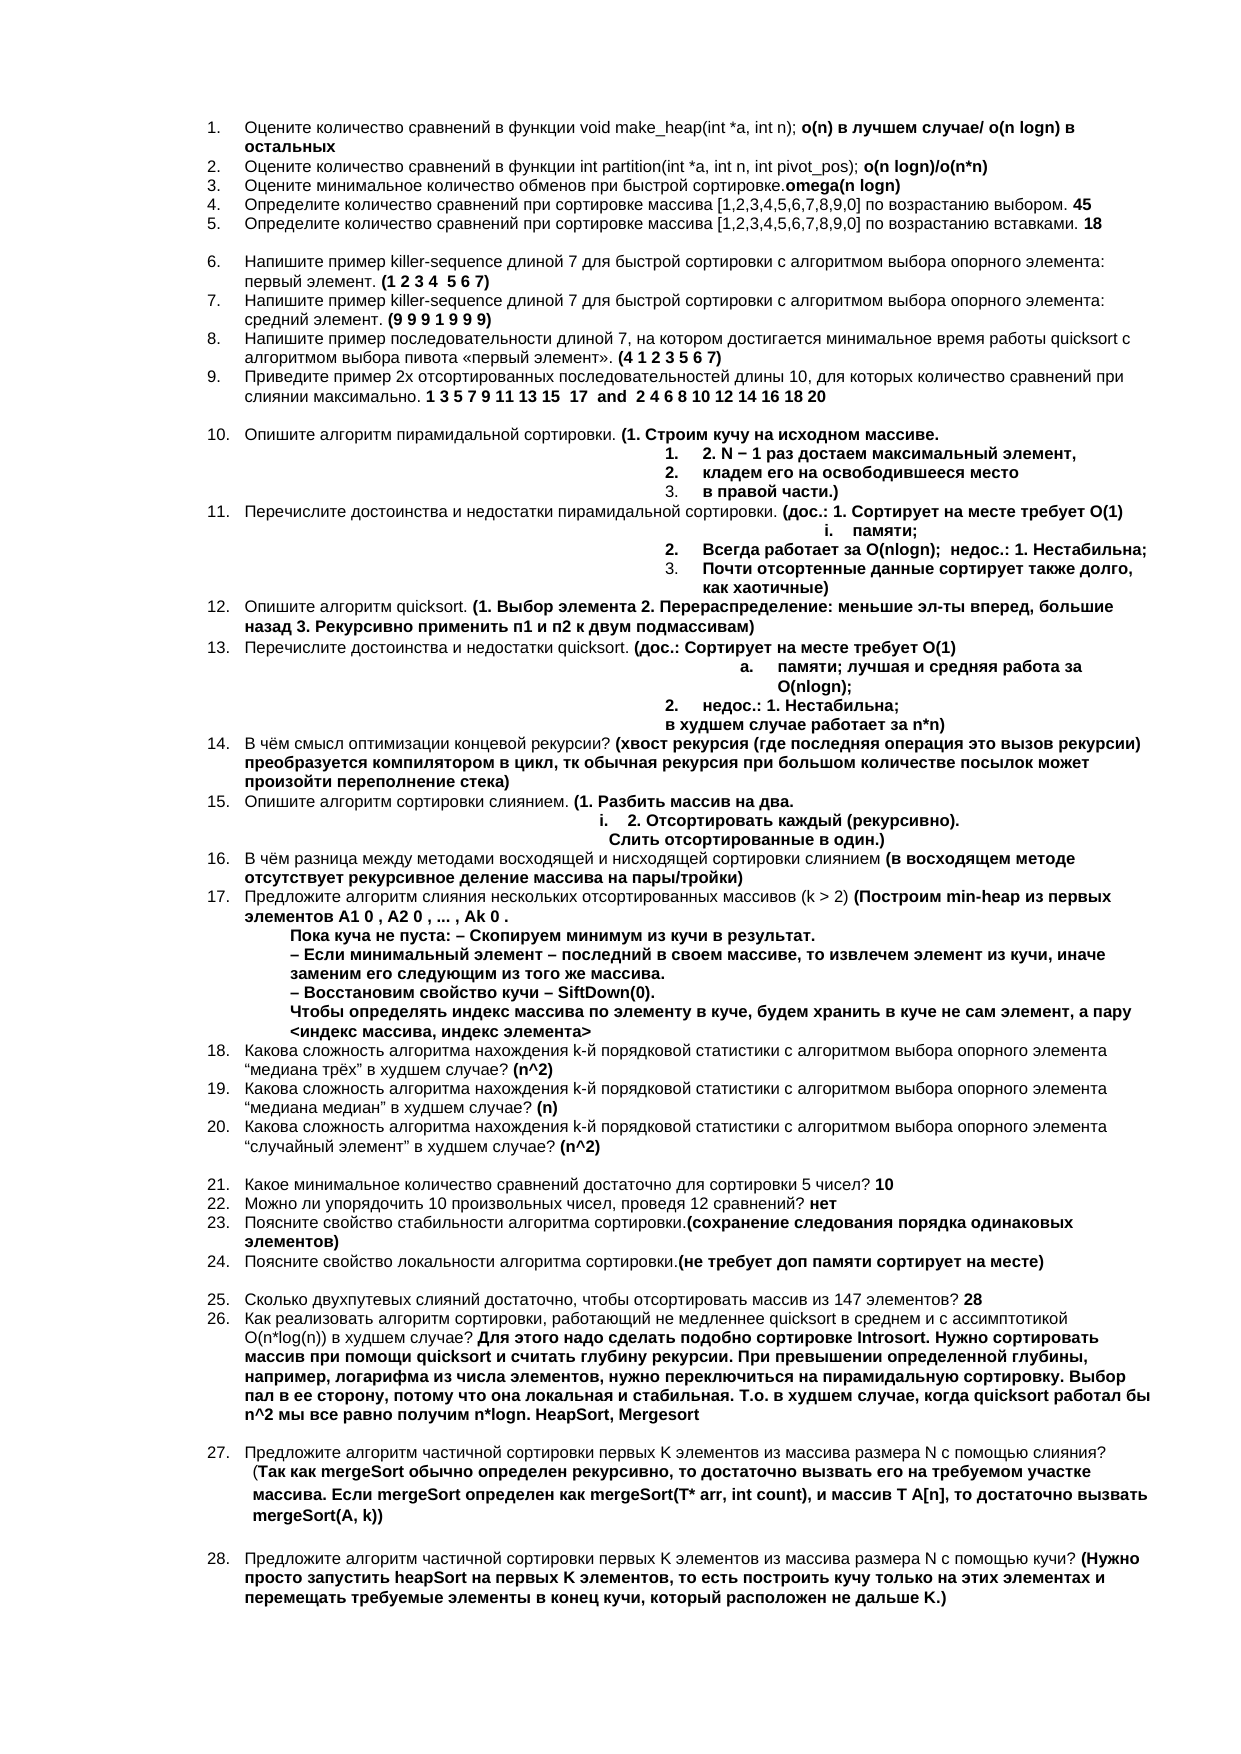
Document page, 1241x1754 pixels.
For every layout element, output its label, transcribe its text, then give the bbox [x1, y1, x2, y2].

list Какова сложность алгоритма нахождения k-й порядковой статистики с алгоритмом выбора опорного элемента “случайный элемент” в худшем случае? (n^2) [207, 1117, 1152, 1156]
list Можно ли упорядочить 10 произвольных чисел, проведя 12 сравнений? нет [207, 1194, 1152, 1213]
list Напишите пример killer-sequence длиной 7 для быстрой сортировки с алгоритмом выбора опорного элемента: первый элемент. (1 2 3 4 5 6 7) [207, 252, 1152, 291]
text – Если минимальный элемент – последний в своем массиве, то извлечем элемент из кучи, иначе заменим его следующим из того же массива. [290, 945, 1152, 983]
list 2. N − 1 раз достаем максимальный элемент, [665, 444, 1152, 463]
list Предложите алгоритм частичной сортировки первых K элементов из массива размера N с помощью слияния? [207, 1443, 1152, 1462]
list Предложите алгоритм слияния нескольких отсортированных массивов (k > 2) (Построим min-heap из первых элементов A1 0 , A2 0 , ... , Ak 0 . [207, 887, 1152, 926]
list Опишите алгоритм quicksort. (1. Выбор элемента 2. Перераспределение: меньшие эл-ты вперед, большие назад 3. Рекурсивно применить п1 и п2 к двум подмассивам) [207, 597, 1152, 636]
list Напишите пример killer-sequence длиной 7 для быстрой сортировки с алгоритмом выбора опорного элемента: средний элемент. (9 9 9 1 9 9 9) [207, 291, 1152, 329]
list Перечислите достоинства и недостатки quicksort. (дос.: Сортирует на месте требует О(1) [207, 638, 1152, 657]
list Всегда работает за O(nlogn); недос.: 1. Нестабильна; [665, 540, 1152, 559]
list Определите количество сравнений при сортировке массива [1,2,3,4,5,6,7,8,9,0] по возрастанию вставками. 18 [207, 214, 1152, 233]
list (Так как mergeSort обычно определен рекурсивно, то достаточно вызвать его на требуемом участке массива. Если mergeSort определен как mergeSort(T* arr, int count), и массив T A[n], то достаточно вызвать mergeSort(A, k)) [252, 1462, 1152, 1525]
list Приведите пример 2х отсортированных последовательностей длины 10, для которых количество сравнений при слиянии максимально. 1 3 5 7 9 11 13 15 17 and 2 4 6 8 10 12 14 16 18 20 [207, 367, 1152, 406]
list памяти; [833, 521, 1152, 540]
list Как реализовать алгоритм сортировки, работающий не медленнее quicksort в среднем и с ассимптотикой O(n*log(n)) в худшем случае? Для этого надо сделать подобно сортировке Introsort. Нужно сортировать массив при помощи quicksort и считать глубину рекурсии. При превышении определенной глубины, например, логарифма из числа элементов, нужно переключиться на пирамидальную сортировку. Выбор пал в ее сторону, потому что она локальная и стабильная. Т.о. в худшем случае, когда quicksort работал бы n^2 мы все равно получим n*logn. HeapSort, Mergesort [207, 1309, 1152, 1424]
list Оцените минимальное количество обменов при быстрой сортировке.omega(n logn) [207, 176, 1152, 195]
list Определите количество сравнений при сортировке массива [1,2,3,4,5,6,7,8,9,0] по возрастанию выбором. 45 [207, 195, 1152, 214]
list Перечислите достоинства и недостатки пирамидальной сортировки. (дос.: 1. Сортирует на месте требует О(1) [207, 501, 1152, 521]
list Опишите алгоритм сортировки слиянием. (1. Разбить массив на два. [207, 791, 1152, 811]
list недос.: 1. Нестабильна; [665, 696, 1152, 715]
text Слить отсортированные в один.) [608, 830, 1152, 849]
list Напишите пример последовательности длиной 7, на котором достигается минимальное время работы quicksort с алгоритмом выбора пивота «первый элемент». (4 1 2 3 5 6 7) [207, 329, 1152, 367]
list Какое минимальное количество сравнений достаточно для сортировки 5 чисел? 10 [207, 1175, 1152, 1194]
list Какова сложность алгоритма нахождения k-й порядковой статистики с алгоритмом выбора опорного элемента “медиана медиан” в худшем случае? (n) [207, 1079, 1152, 1117]
list кладем его на освободившееся место [665, 463, 1152, 482]
list Сколько двухпутевых слияний достаточно, чтобы отсортировать массив из 147 элементов? 28 [207, 1290, 1152, 1309]
list Оцените количество сравнений в функции int partition(int *a, int n, int pivot_pos); o(n logn)/o(n*n) [207, 156, 1152, 176]
list Почти отсортенные данные сортирует также долго, как хаотичные) [665, 559, 1152, 597]
list памяти; лучшая и средняя работа за O(nlogn); [740, 657, 1152, 696]
list Поясните свойство стабильности алгоритма сортировки.(сохранение следования порядка одинаковых элементов) [207, 1213, 1152, 1251]
list в правой части.) [665, 482, 1152, 501]
text Чтобы определять индекс массива по элементу в куче, будем хранить в куче не сам элемент, а пару <индекс массива, индекс элемента> [290, 1002, 1152, 1041]
list Опишите алгоритм пирамидальной сортировки. (1. Строим кучу на исходном массиве. [207, 425, 1152, 444]
list В чём смысл оптимизации концевой рекурсии? (хвост рекурсия (где последняя операция это вызов рекурсии) преобразуется компилятором в цикл, тк обычная рекурсия при большом количестве посылок может произойти переполнение стека) [207, 734, 1152, 791]
list Поясните свойство локальности алгоритма сортировки.(не требует доп памяти сортирует на месте) [207, 1251, 1152, 1271]
text – Восстановим свойство кучи – SiftDown(0). [290, 983, 1152, 1002]
list В чём разница между методами восходящей и нисходящей сортировки слиянием (в восходящем методе отсутствует рекурсивное деление массива на пары/тройки) [207, 849, 1152, 887]
list Оцените количество сравнений в функции void make_heap(int *a, int n); o(n) в лучшем случае/ o(n logn) в остальных [207, 118, 1152, 156]
text Пока куча не пуста: – Скопируем минимум из кучи в результат. [290, 926, 1152, 945]
list Какова сложность алгоритма нахождения k-й порядковой статистики с алгоритмом выбора опорного элемента “медиана трёх” в худшем случае? (n^2) [207, 1041, 1152, 1079]
list Предложите алгоритм частичной сортировки первых K элементов из массива размера N с помощью кучи? (Нужно просто запустить heapSort на первых K элементов, то есть построить кучу только на этих элементах и перемещать требуемые элементы в конец кучи, который расположен не дальше K.) [207, 1549, 1152, 1607]
text в худшем случае работает за n*n) [665, 715, 1152, 734]
list 2. Отсортировать каждый (рекурсивно). [608, 811, 1152, 830]
